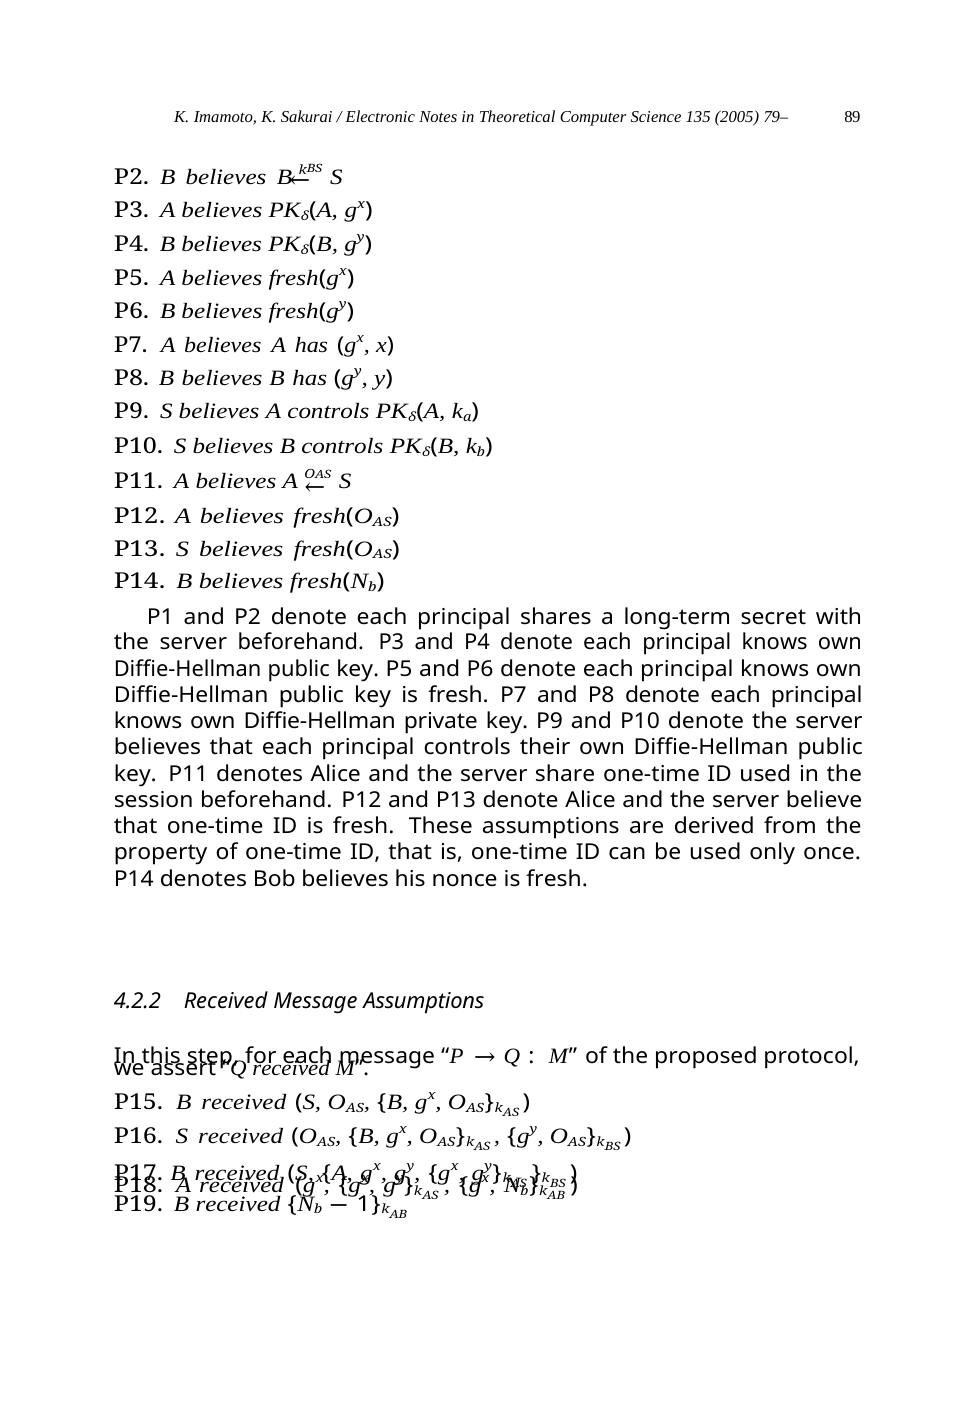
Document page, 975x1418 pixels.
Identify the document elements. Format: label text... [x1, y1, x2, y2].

text P8. B believes B has (gy, y) [113, 362, 904, 392]
text P16. S received (OAS, {B, gx, OAS}kAS , {gy, OAS}kBS ) [113, 1116, 904, 1151]
text P7. A believes A has (gx, x) [113, 329, 904, 359]
list Received Message Assumptions [113, 994, 904, 1012]
text P2. B believes B kBS S P3. A believes PKδ(A, gx) P4. B believes PKδ(B, gy) P5. A believes fresh(gx) P6. B believes fresh(gy) [113, 161, 381, 325]
text P12. A believes fresh(OAS) P13. S believes fresh(OAS) P14. B believes fresh(Nb) [113, 500, 399, 595]
text P15. B received (S, OAS, {B, gx, OAS}kAS ) [113, 1081, 904, 1116]
text P9. S believes A controls PKδ(A, ka) P10. S believes B controls PKδ(B, kb) P11. A believes A OAS S [113, 395, 530, 494]
text P1 and P2 denote each principal shares a long-term secret with the server beforehand. P3 and P4 denote each principal knows own Diffie-Hellman public key. P5 and P6 denote each principal knows own Diffie-Hellman public key is fresh. P7 and P8 denote each principal knows own Diffie-Hellman private key. P9 and P10 denote the server believes that each principal controls their own Diffie-Hellman public key. P11 denotes Alice and the server share one-time ID used in the session beforehand. P12 and P13 denote Alice and the server believe that one-time ID is fresh. These assumptions are derived from the property of one-time ID, that is, one-time ID can be used only once. P14 denotes Bob believes his nonce is fresh. [113, 604, 862, 892]
text In this step, for each message “P → Q : M” of the proposed protocol, we assert “Q received M”. [113, 1052, 878, 1081]
text P17. B received (S, {A, gx, gy, {gx, gy}kAS }kBS ) P18. A received (gx, {gx, gy}kAS , {gx, Nb}kAB ) P19. B received {Nb − 1}kAB [113, 1167, 578, 1221]
